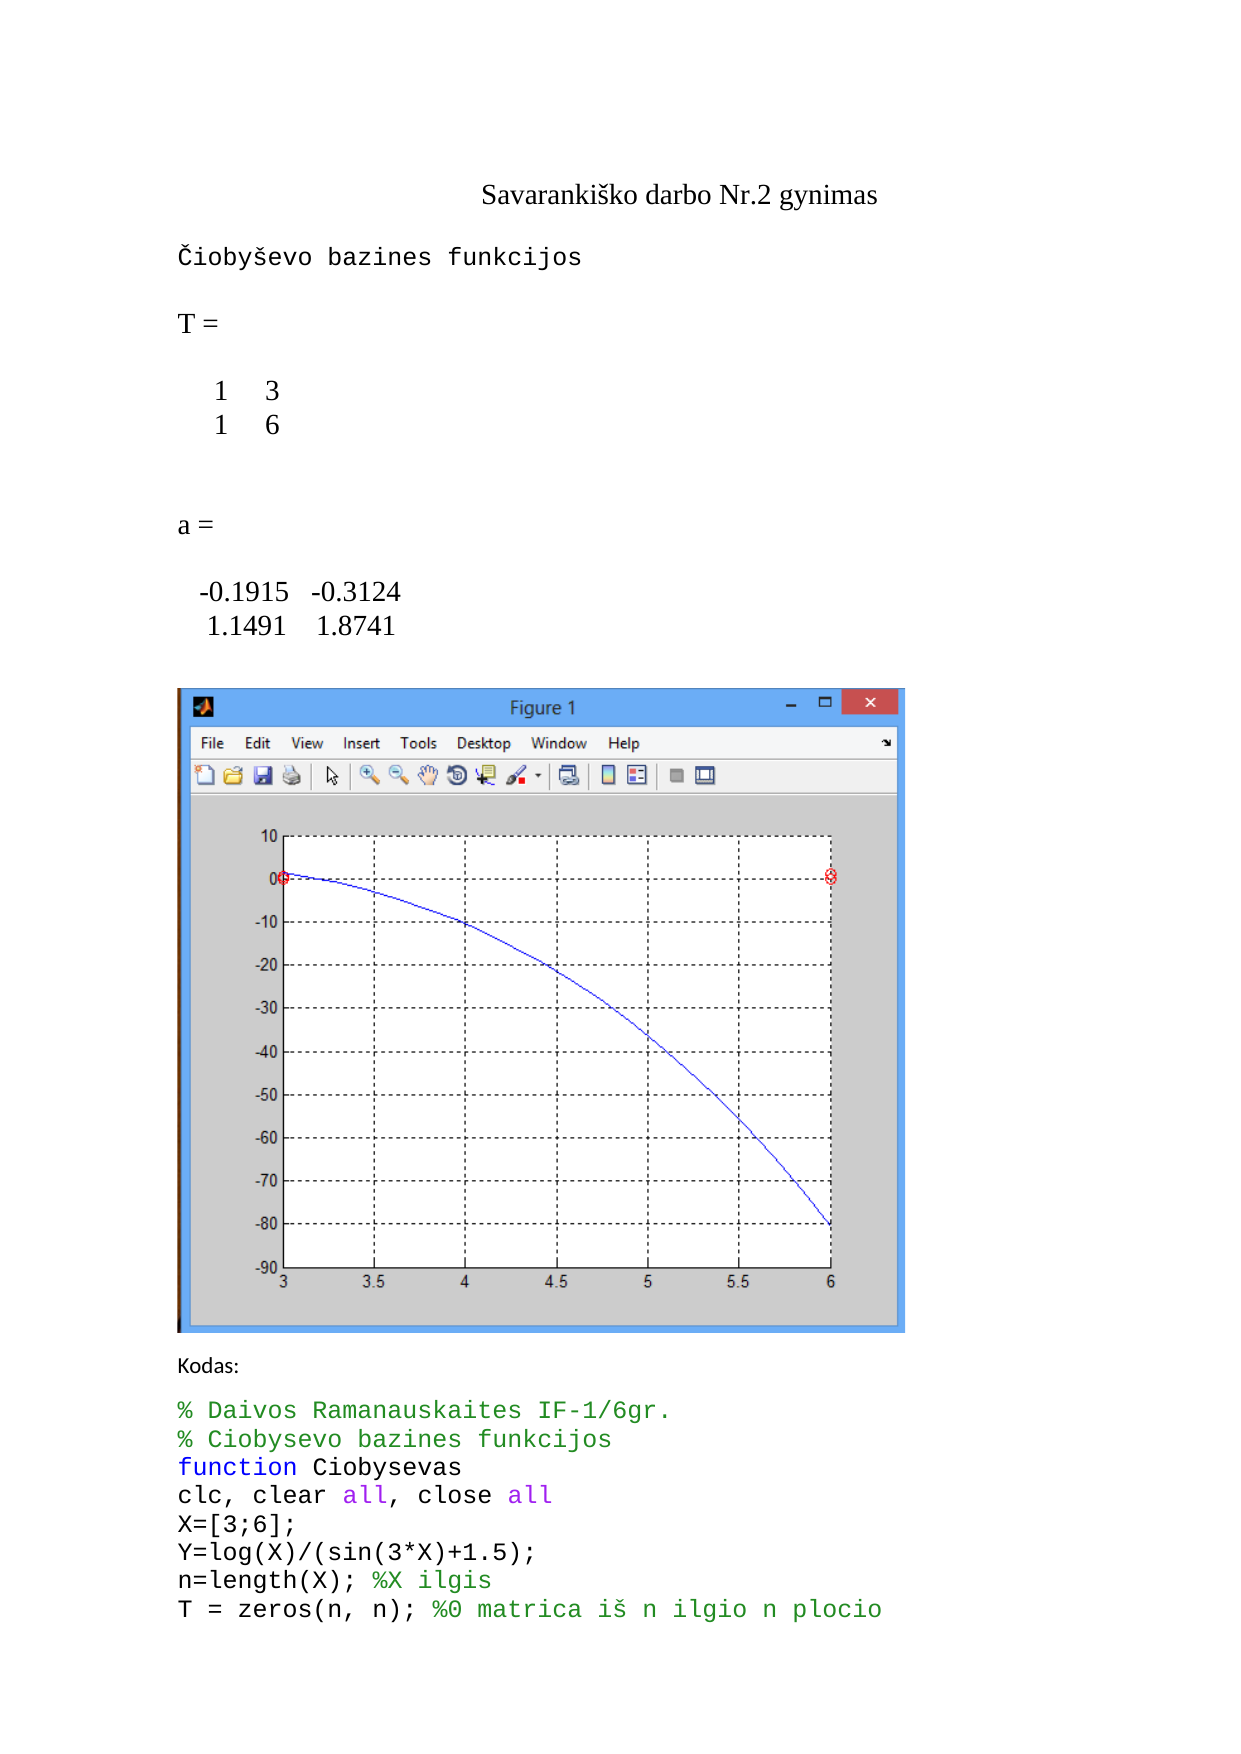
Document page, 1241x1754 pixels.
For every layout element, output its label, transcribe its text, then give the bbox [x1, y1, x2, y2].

text T = zeros(n, n); %0 matrica iš n ilgio n plocio [177, 1596, 1181, 1624]
text n=length(X); %X ilgis [177, 1568, 1181, 1596]
text 1 6 [177, 407, 1181, 440]
text function Ciobysevas [177, 1454, 1181, 1483]
text Kodas: [177, 1351, 1181, 1379]
text a = [177, 507, 1181, 541]
text Savarankiško darbo Nr.2 gynimas [177, 177, 1181, 211]
text % Daivos Ramanauskaites IF-1/6gr. [177, 1398, 1181, 1426]
text -0.1915 -0.3124 [177, 574, 1181, 608]
text % Ciobysevo bazines funkcijos [177, 1426, 1181, 1454]
text Čiobyševo bazines funkcijos [177, 244, 1181, 273]
text 1 3 [177, 373, 1181, 407]
text X=[3;6]; [177, 1511, 1181, 1539]
text Y=log(X)/(sin(3*X)+1.5); [177, 1539, 1181, 1568]
text clc, clear all, close all [177, 1483, 1181, 1511]
picture [177, 688, 906, 1333]
text 1.1491 1.8741 [177, 608, 1181, 642]
text T = [177, 306, 1181, 340]
